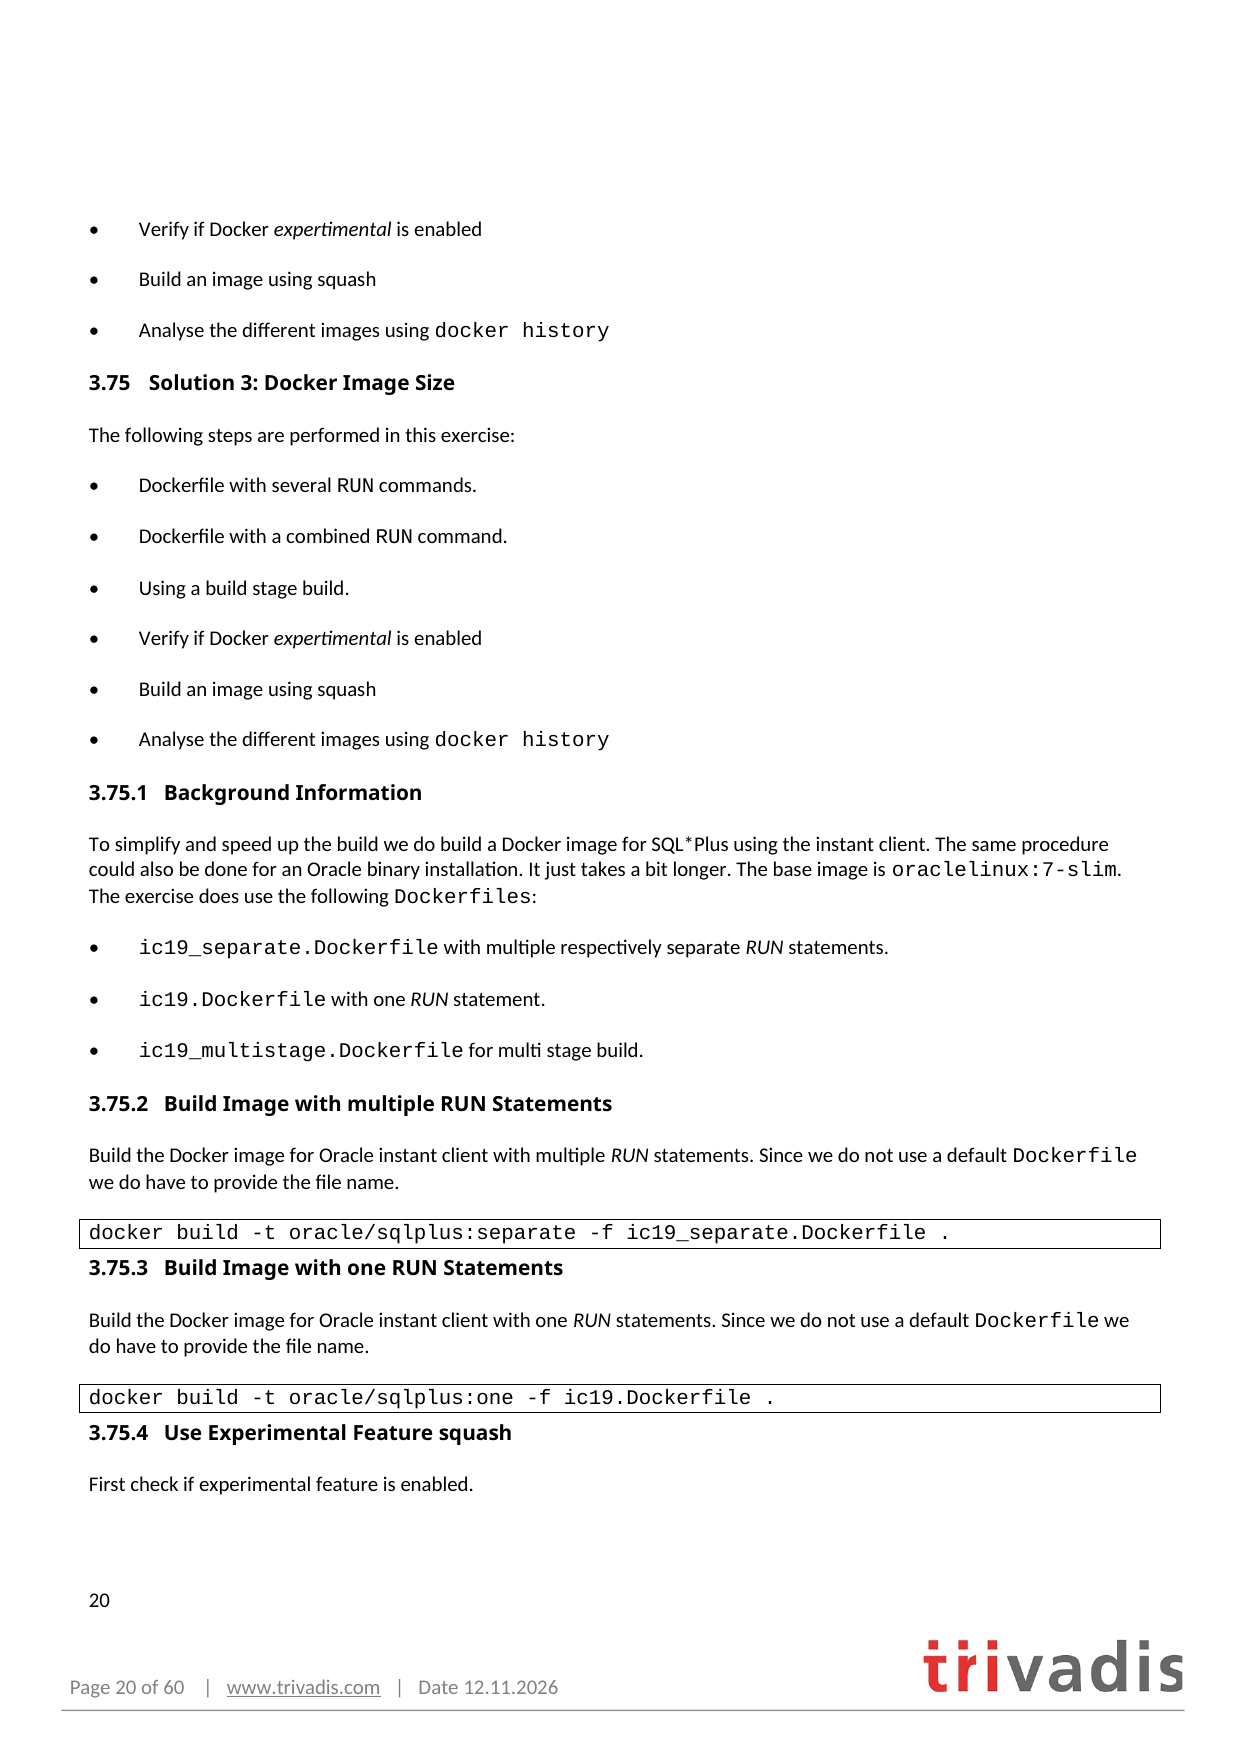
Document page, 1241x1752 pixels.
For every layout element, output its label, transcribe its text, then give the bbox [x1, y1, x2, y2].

list Verify if Docker expertimental is enabled [89, 626, 1152, 651]
list ic19.Dockerfile with one RUN statement. [89, 986, 1152, 1012]
subtitle Build Image with one RUN Statements [89, 1253, 1152, 1282]
text docker build -t oracle/sqlplus:one -f ic19.Dockerfile . [80, 1385, 1160, 1412]
picture [921, 1639, 1182, 1691]
list Analyse the different images using docker history [89, 317, 1152, 343]
subtitle Use Experimental Feature squash [89, 1418, 1152, 1446]
list Dockerfile with a combined RUN command. [89, 524, 1152, 550]
subtitle Build Image with multiple RUN Statements [89, 1089, 1152, 1117]
list Analyse the different images using docker history [89, 726, 1152, 753]
list Build an image using squash [89, 266, 1152, 292]
list Dockerfile with several RUN commands. [89, 472, 1152, 499]
list Verify if Docker expertimental is enabled [89, 216, 1152, 241]
list ic19_separate.Dockerfile with multiple respectively separate RUN statements. [89, 934, 1152, 961]
list ic19_multistage.Dockerfile for multi stage build. [89, 1037, 1152, 1064]
text docker build -t oracle/sqlplus:separate -f ic19_separate.Dockerfile . [80, 1220, 1160, 1248]
list Using a build stage build. [89, 575, 1152, 601]
subtitle Background Information [89, 778, 1152, 806]
list Build an image using squash [89, 676, 1152, 701]
subtitle Solution 3: Docker Image Size [89, 368, 1152, 397]
